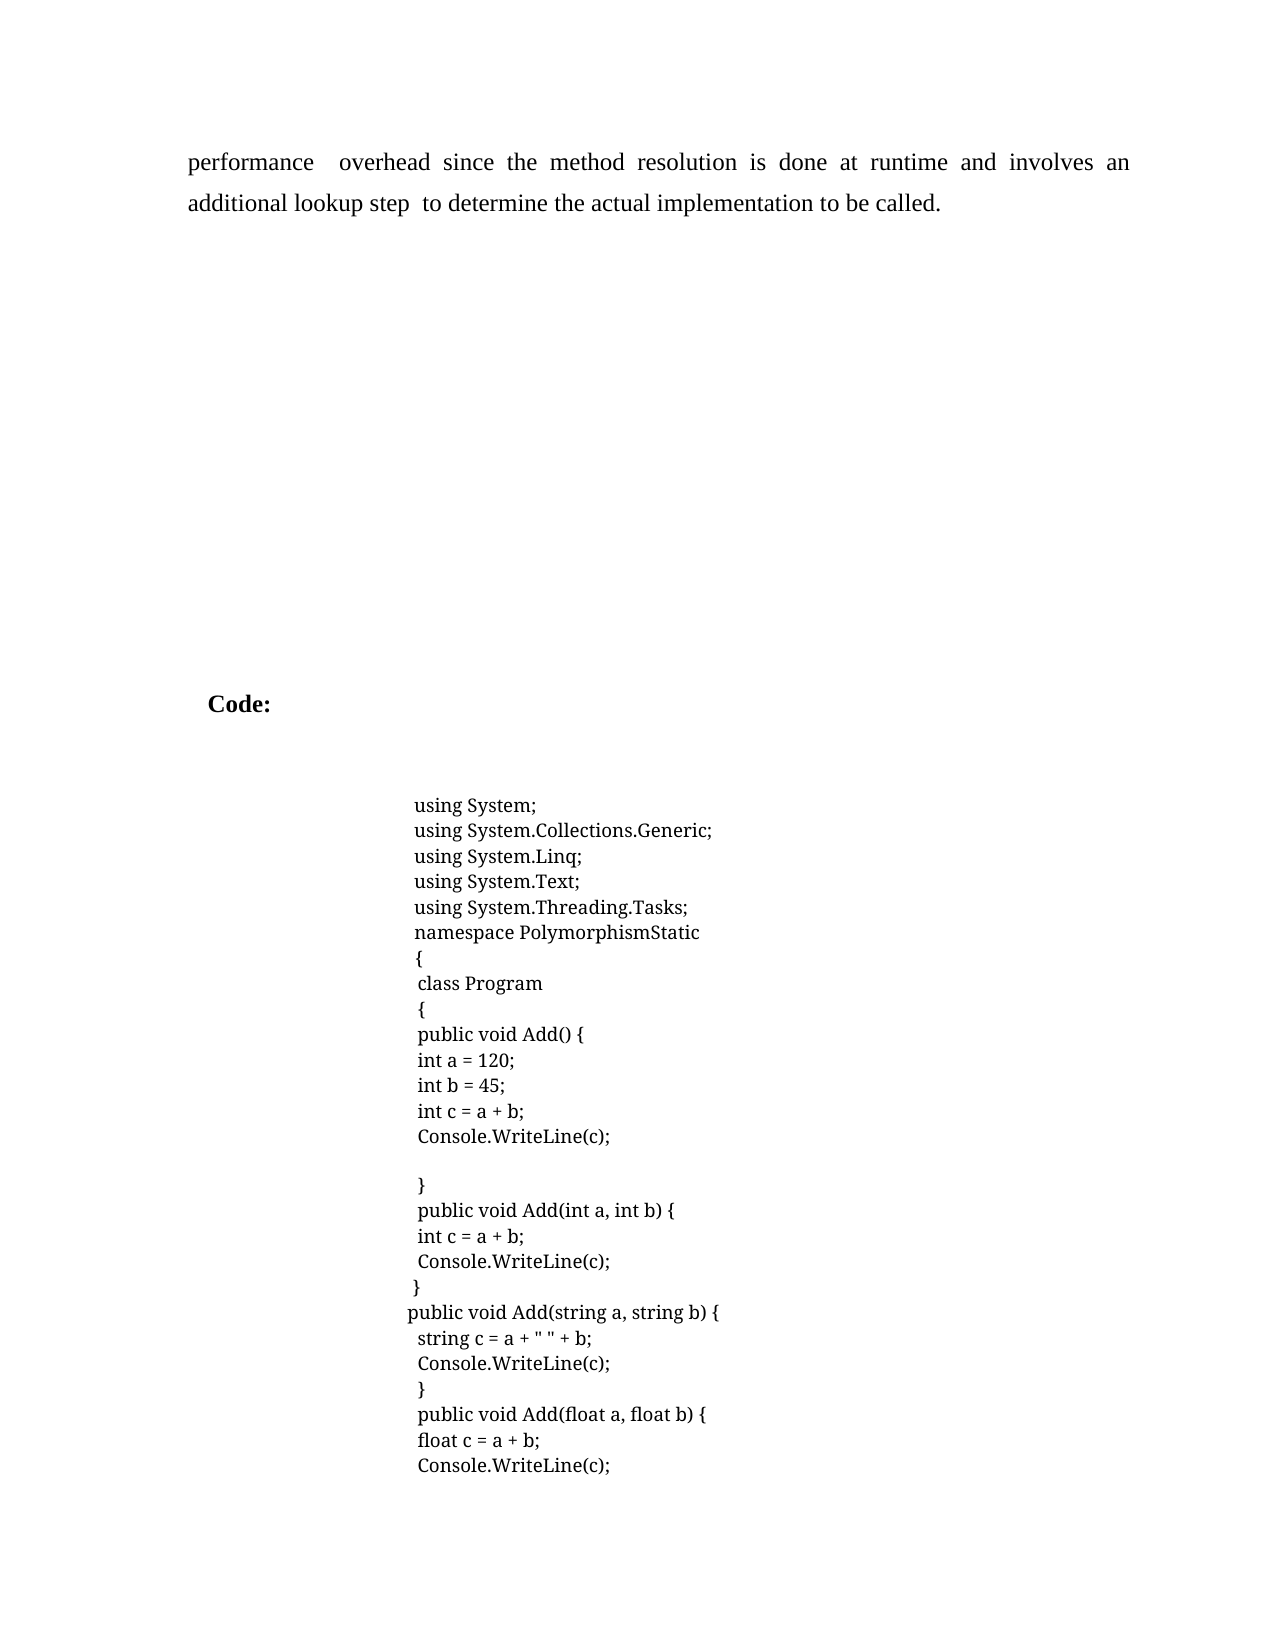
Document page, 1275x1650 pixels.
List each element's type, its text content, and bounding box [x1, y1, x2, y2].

text using System.Threading.Tasks; [414, 894, 1140, 919]
text Console.WriteLine(c); [412, 1249, 1140, 1274]
text int a = 120; [412, 1047, 1140, 1073]
text using System; [414, 792, 1140, 817]
text public void Add(string a, string b) { [152, 1300, 911, 1325]
text } [412, 1376, 1140, 1402]
text class Program [412, 971, 1140, 996]
text public void Add(float a, float b) { [337, 1402, 1140, 1427]
text string c = a + " " + b; [412, 1325, 1140, 1351]
text using System.Linq; [414, 843, 1140, 868]
text int c = a + b; [412, 1098, 1140, 1124]
text int b = 45; [412, 1073, 1140, 1098]
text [188, 147, 1131, 217]
text Console.WriteLine(c); [412, 1124, 1140, 1149]
text { [415, 945, 1140, 971]
text using System.Collections.Generic; [414, 817, 1140, 843]
text public void Add() { [412, 1022, 1140, 1047]
text } [412, 1172, 1140, 1198]
text Console.WriteLine(c); [412, 1351, 1140, 1376]
text int c = a + b; [412, 1223, 1140, 1249]
text Code: [207, 689, 1140, 718]
text public void Add(int a, int b) { [412, 1198, 1140, 1223]
text } [412, 1274, 1140, 1300]
text float c = a + b; [412, 1427, 1140, 1453]
text Console.WriteLine(c); [412, 1453, 1140, 1478]
text using System.Text; [414, 868, 1140, 894]
text { [412, 996, 1140, 1022]
text namespace PolymorphismStatic [414, 919, 1140, 945]
